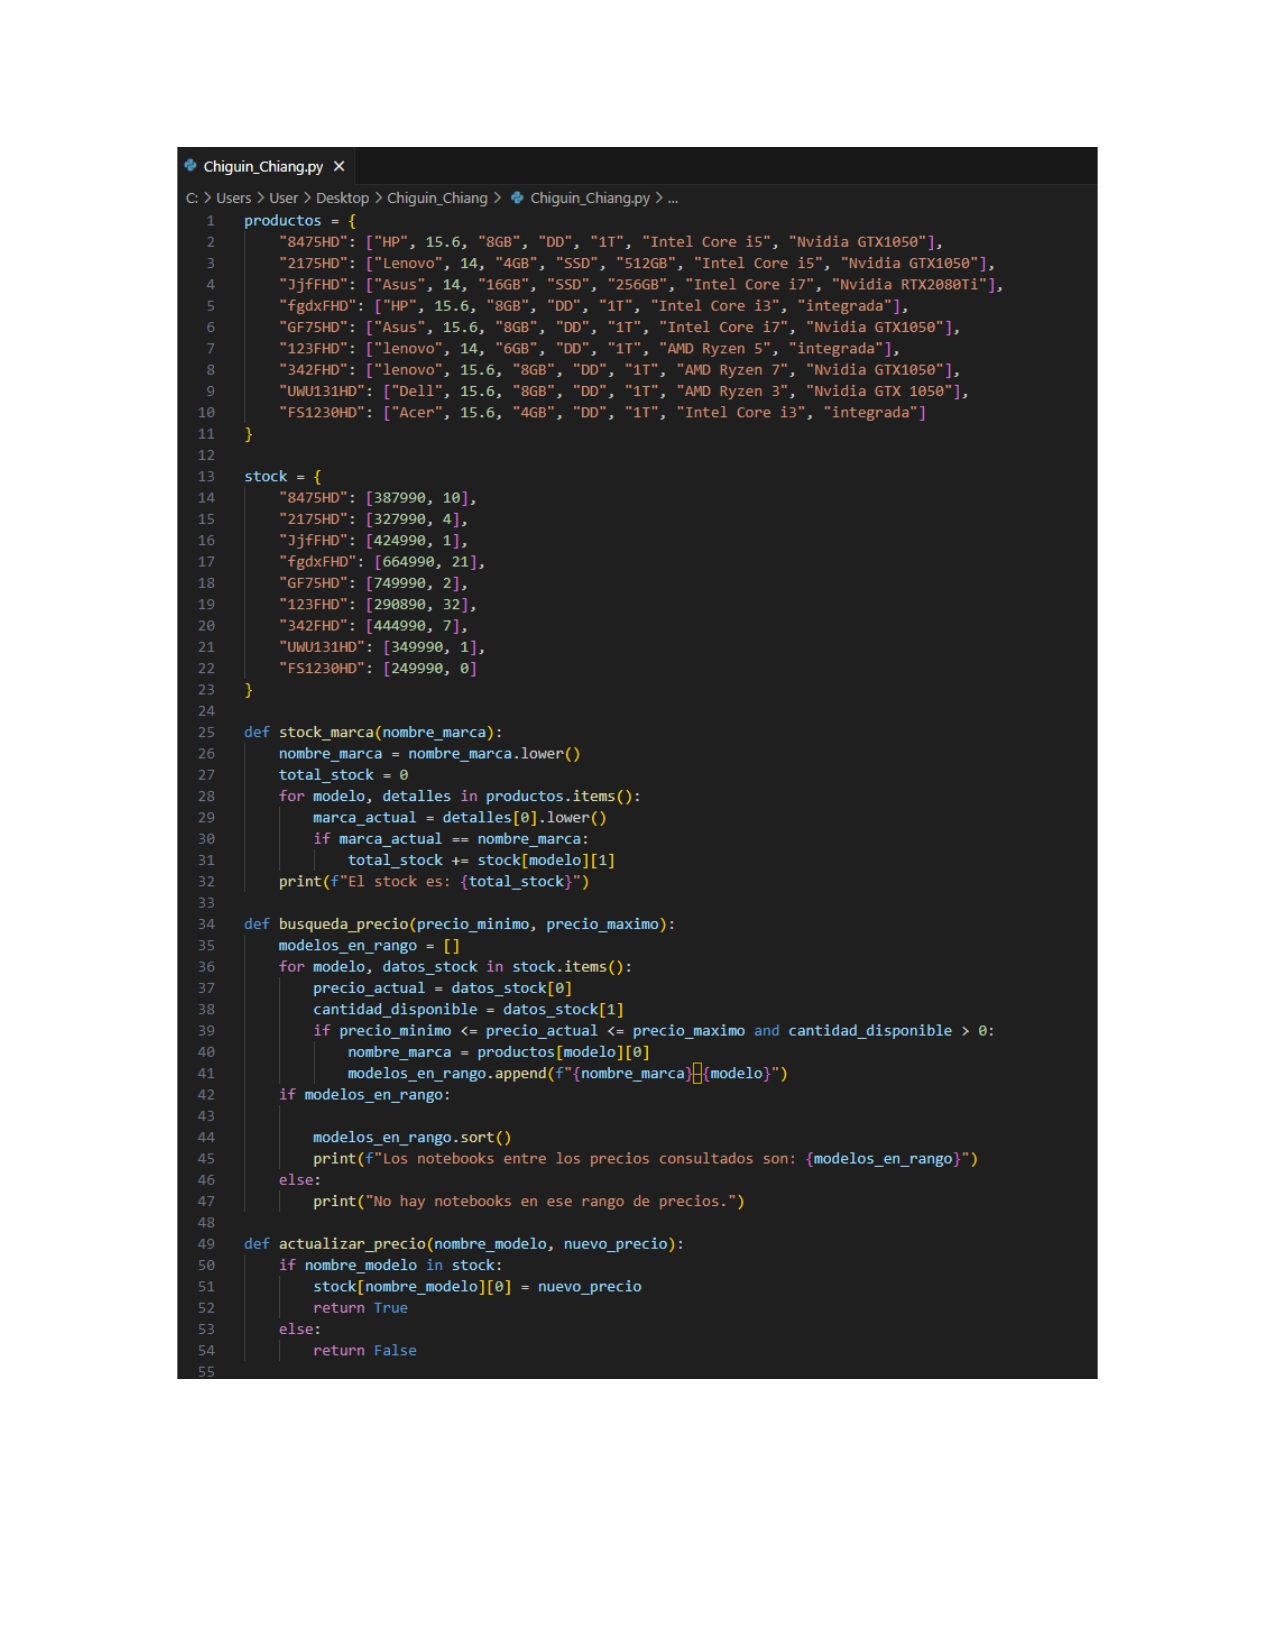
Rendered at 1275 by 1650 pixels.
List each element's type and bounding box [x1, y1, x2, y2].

picture [177, 147, 1098, 1379]
